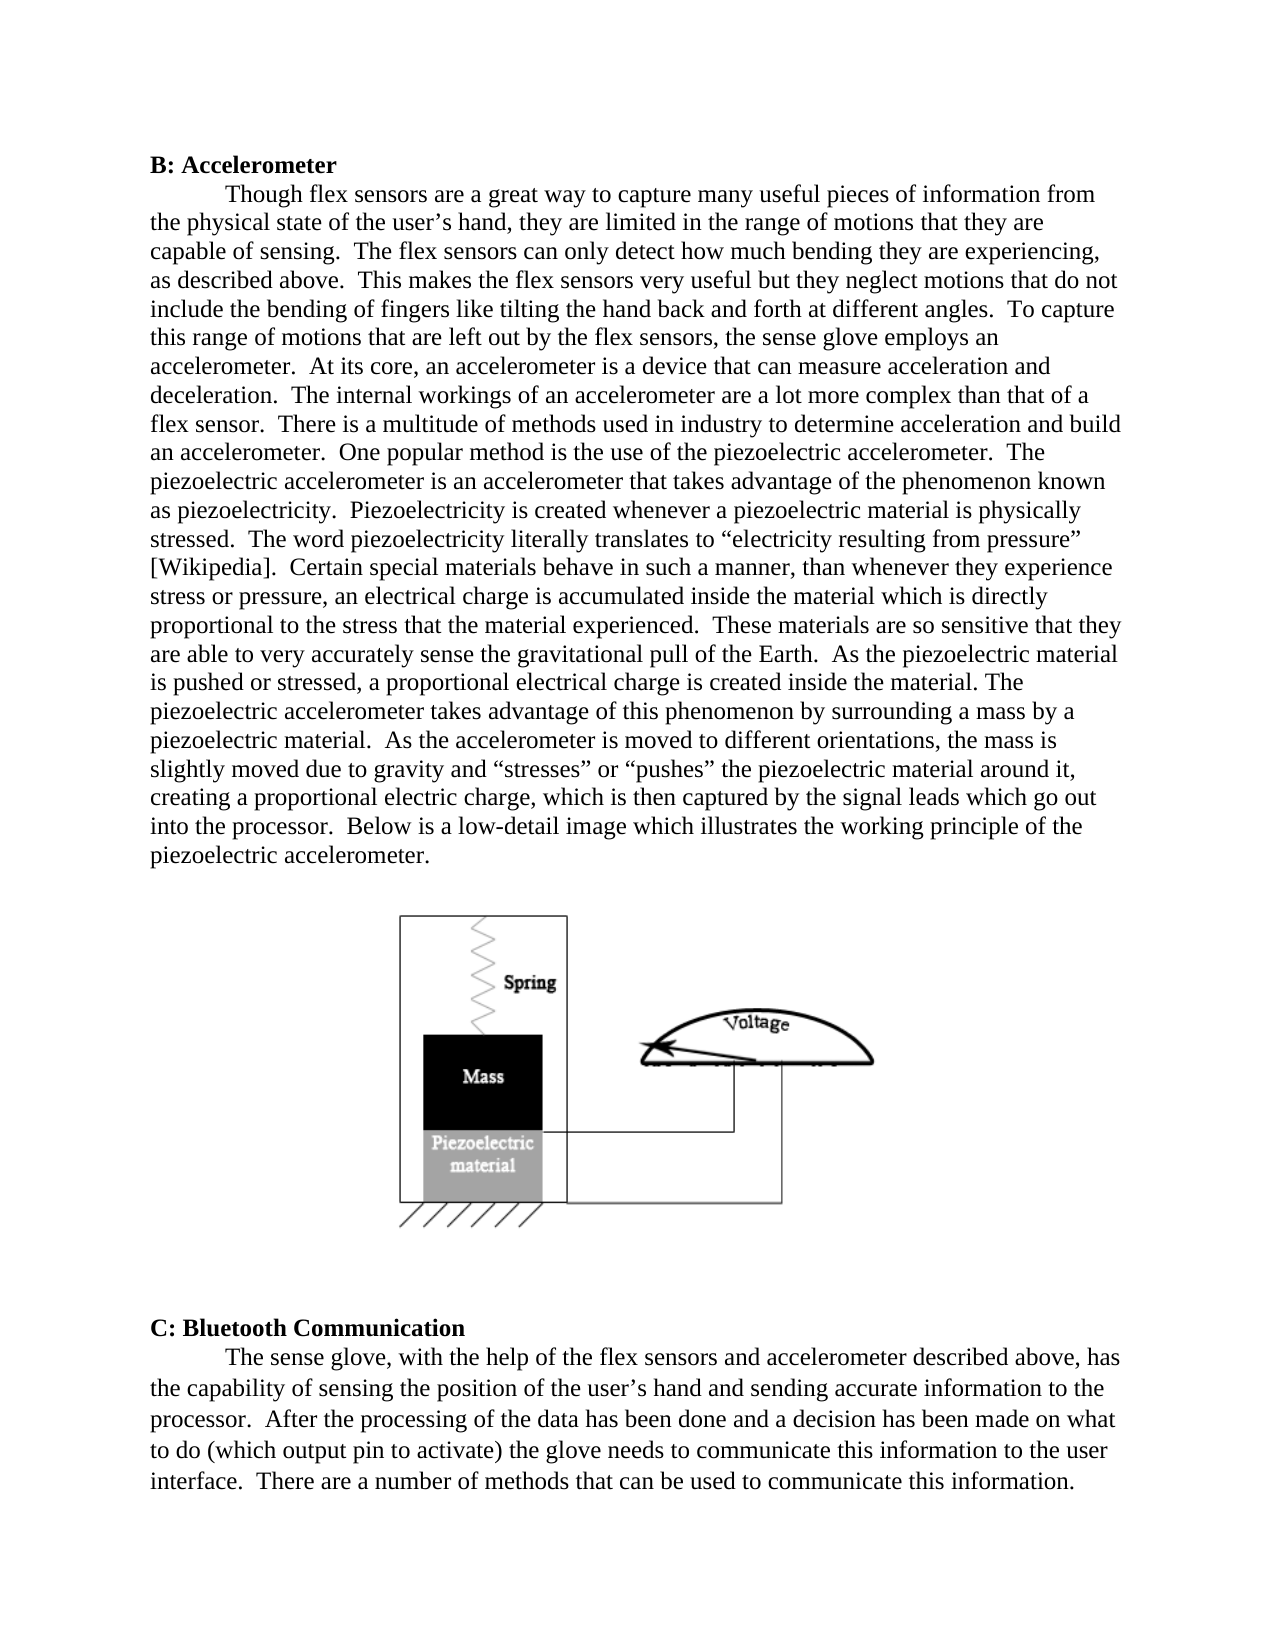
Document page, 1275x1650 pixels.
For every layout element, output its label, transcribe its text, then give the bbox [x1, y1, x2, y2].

picture [385, 893, 890, 1235]
text C: Bluetooth Communication [150, 1313, 1125, 1342]
text Though flex sensors are a great way to capture many useful pieces of information from the physical state of the user’s hand, they are limited in the range of motions that they are capable of sensing. The flex sensors can only detect how much bending they are experiencing, as described above. This makes the flex sensors very useful but they neglect motions that do not include the bending of fingers like tilting the hand back and forth at different angles. To capture this range of motions that are left out by the flex sensors, the sense glove employs an accelerometer. At its core, an accelerometer is a device that can measure acceleration and deceleration. The internal workings of an accelerometer are a lot more complex than that of a flex sensor. There is a multitude of methods used in industry to determine acceleration and build an accelerometer. One popular method is the use of the piezoelectric accelerometer. The piezoelectric accelerometer is an accelerometer that takes advantage of the phenomenon known as piezoelectricity. Piezoelectricity is created whenever a piezoelectric material is physically stressed. The word piezoelectricity literally translates to “electricity resulting from pressure” [Wikipedia]. Certain special materials behave in such a manner, than whenever they experience stress or pressure, an electrical charge is accumulated inside the material which is directly proportional to the stress that the material experienced. These materials are so sensitive that they are able to very accurately sense the gravitational pull of the Earth. As the piezoelectric material is pushed or stressed, a proportional electrical charge is created inside the material. The piezoelectric accelerometer takes advantage of this phenomenon by surrounding a mass by a piezoelectric material. As the accelerometer is moved to different orientations, the mass is slightly moved due to gravity and “stresses” or “pushes” the piezoelectric material around it, creating a proportional electric charge, which is then captured by the signal leads which go out into the processor. Below is a low-detail image which illustrates the working principle of the piezoelectric accelerometer. [150, 179, 1125, 869]
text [150, 1342, 1125, 1495]
text B: Accelerometer [150, 150, 1125, 179]
